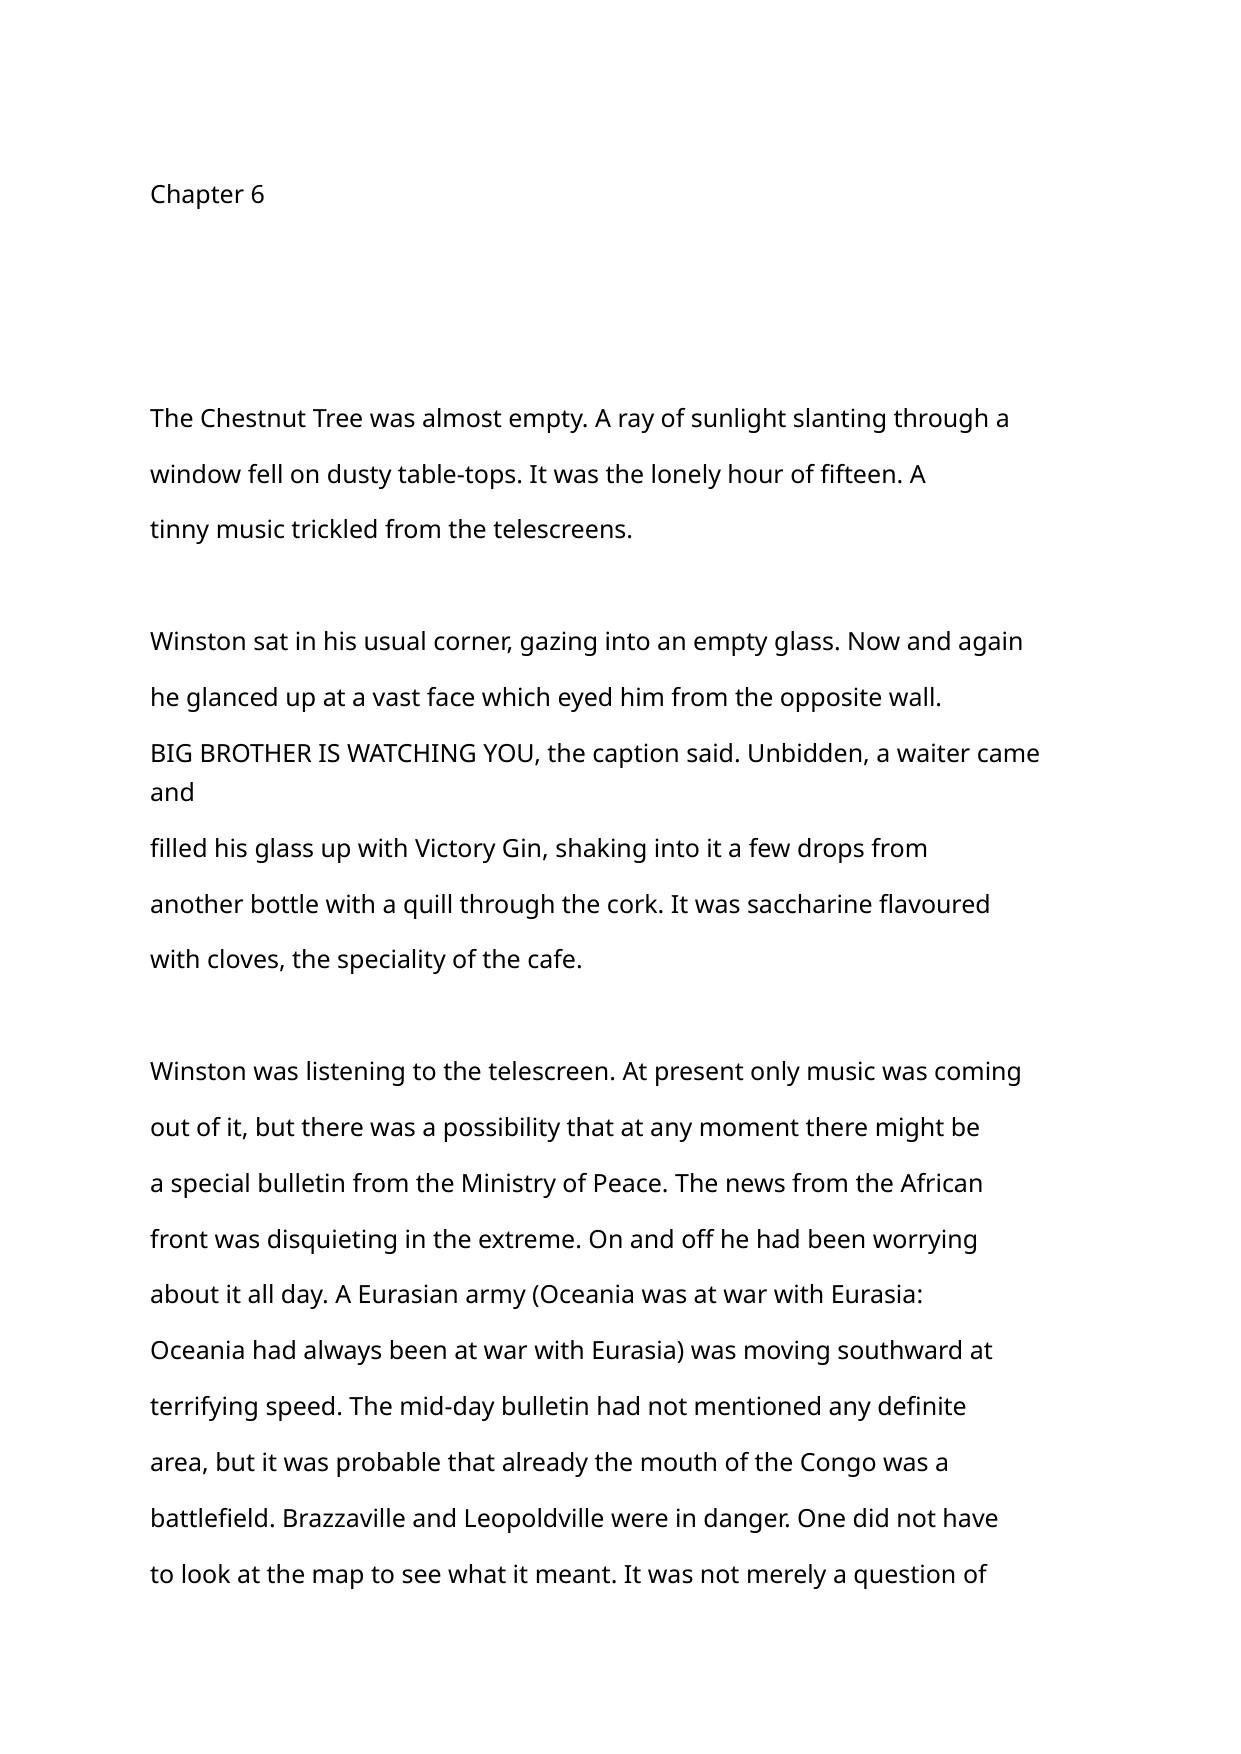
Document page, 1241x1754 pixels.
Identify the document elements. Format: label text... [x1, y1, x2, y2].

text to look at the map to see what it meant. It was not merely a question of [150, 1556, 1090, 1590]
text Oceania had always been at war with Eurasia) was moving southward at [150, 1333, 1090, 1367]
text battlefield. Brazzaville and Leopoldville were in danger. One did not have [150, 1501, 1090, 1534]
text BIG BROTHER IS WATCHING YOU, the caption said. Unbidden, a waiter came and [150, 736, 1090, 809]
text filled his glass up with Victory Gin, shaking into it a few drops from [150, 831, 1090, 864]
text he glanced up at a vast face which eyed him from the opposite wall. [150, 680, 1090, 714]
text another bottle with a quill through the cork. It was saccharine flavoured [150, 886, 1090, 920]
text tinny music trickled from the telescreens. [150, 512, 1090, 546]
text terrifying speed. The mid-day bulletin had not mentioned any definite [150, 1389, 1090, 1423]
text area, but it was probable that already the mouth of the Congo was a [150, 1445, 1090, 1479]
text about it all day. A Eurasian army (Oceania was at war with Eurasia: [150, 1277, 1090, 1311]
text The Chestnut Tree was almost empty. A ray of sunlight slanting through a [150, 401, 1090, 434]
text window fell on dusty table-tops. It was the lonely hour of fifteen. A [150, 456, 1090, 490]
text a special bulletin from the Ministry of Peace. The news from the African [150, 1166, 1090, 1199]
text out of it, but there was a possibility that at any moment there might be [150, 1110, 1090, 1144]
text Winston was listening to the telescreen. At present only music was coming [150, 1054, 1090, 1088]
text with cloves, the speciality of the cafe. [150, 942, 1090, 976]
text Chapter 6 [150, 177, 1090, 211]
text front was disquieting in the extreme. On and off he had been worrying [150, 1221, 1090, 1255]
text Winston sat in his usual corner, gazing into an empty glass. Now and again [150, 624, 1090, 658]
